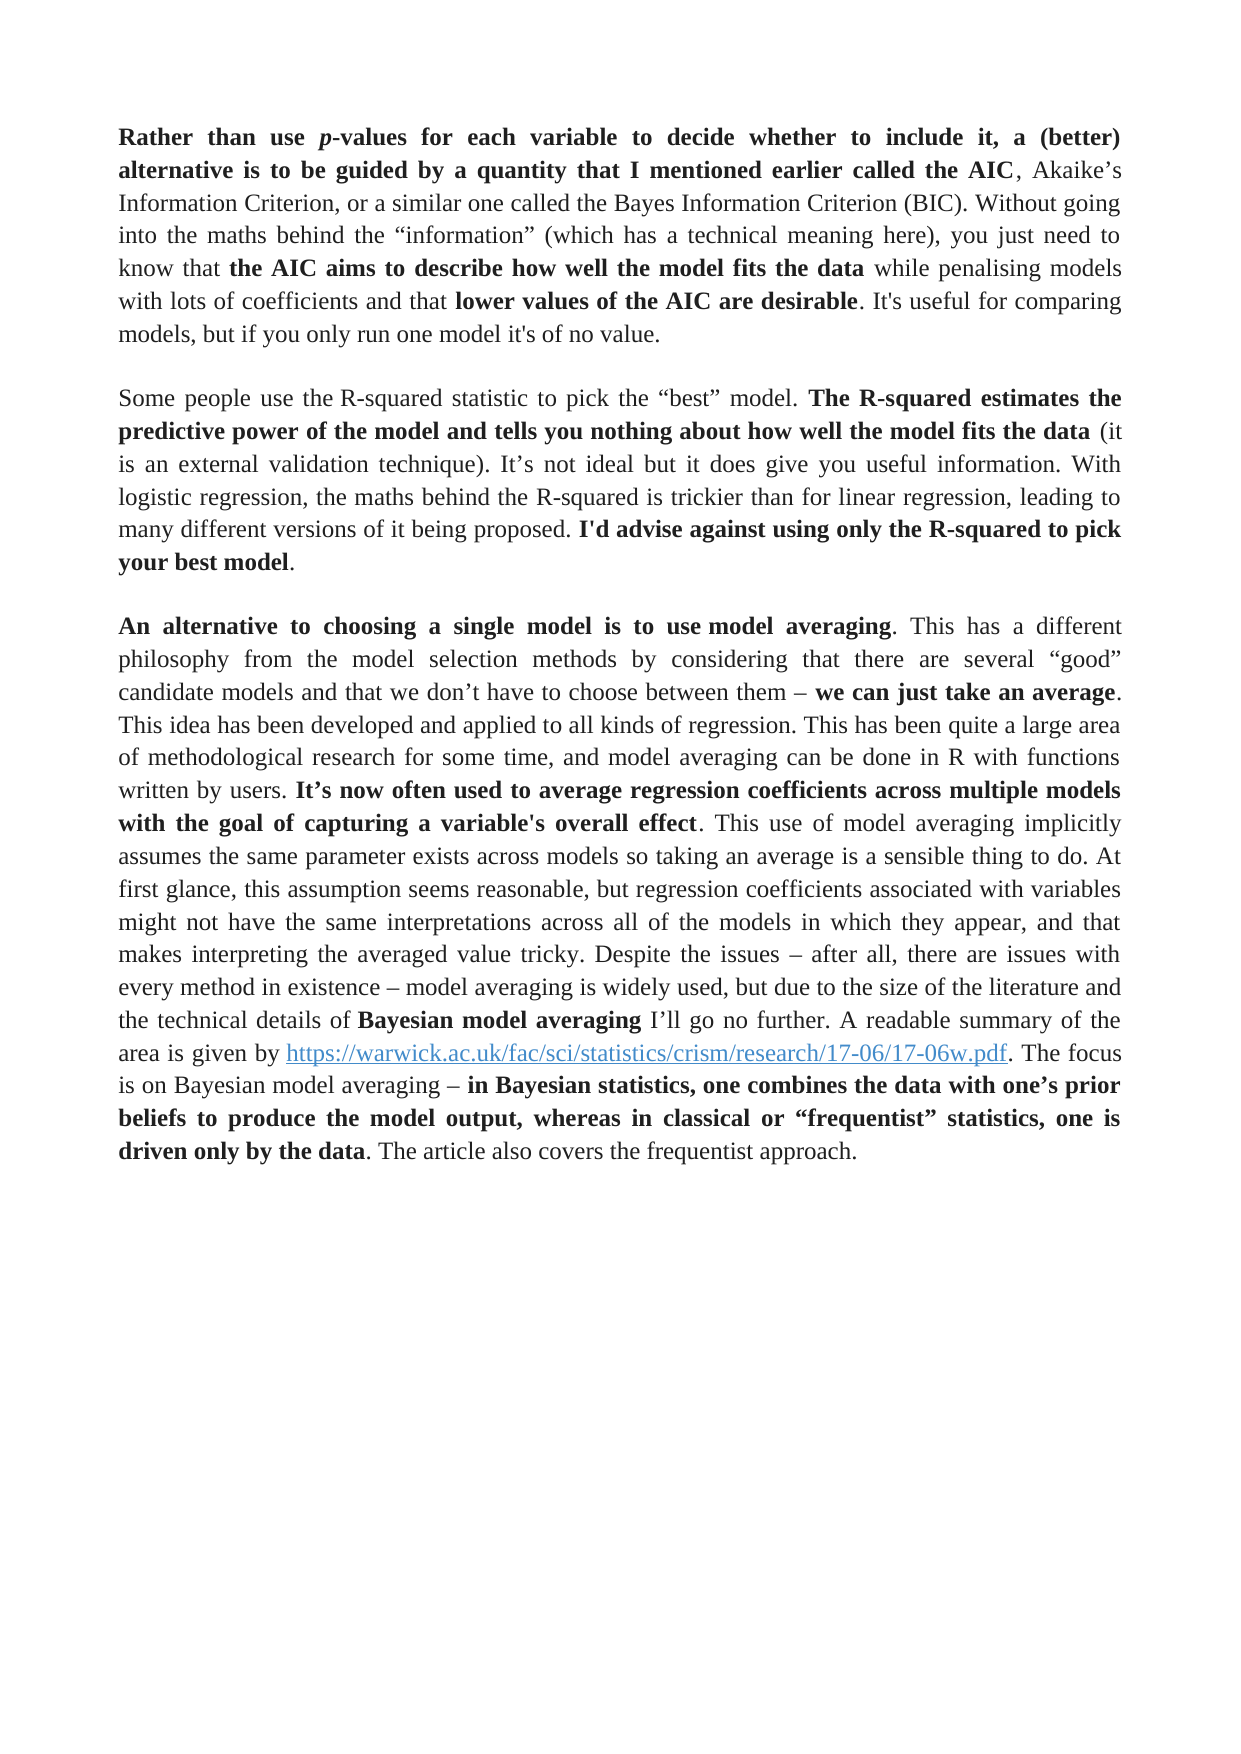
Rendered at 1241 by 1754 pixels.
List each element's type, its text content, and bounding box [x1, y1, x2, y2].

text Some people use the R-squared statistic to pick the “best” model. The R-squared estimates the predictive power of the model and tells you nothing about how well the model fits the data (it is an external validation technique). It’s not ideal but it does give you useful information. With logistic regression, the maths behind the R-squared is trickier than for linear regression, leading to many different versions of it being proposed. I'd advise against using only the R-squared to pick your best model. [118, 379, 1122, 576]
text Rather than use p-values for each variable to decide whether to include it, a (better) alternative is to be guided by a quantity that I mentioned earlier called the AIC, Akaike’s Information Criterion, or a similar one called the Bayes Information Criterion (BIC). Without going into the maths behind the “information” (which has a technical meaning here), you just need to know that the AIC aims to describe how well the model fits the data while penalising models with lots of coefficients and that lower values of the AIC are desirable. It's useful for comparing models, but if you only run one model it's of no value. [118, 118, 1122, 348]
text An alternative to choosing a single model is to use model averaging. This has a different philosophy from the model selection methods by considering that there are several “good” candidate models and that we don’t have to choose between them – we can just take an average. This idea has been developed and applied to all kinds of regression. This has been quite a large area of methodological research for some time, and model averaging can be done in R with functions written by users. It’s now often used to average regression coefficients across multiple models with the goal of capturing a variable's overall effect. This use of model averaging implicitly assumes the same parameter exists across models so taking an average is a sensible thing to do. At first glance, this assumption seems reasonable, but regression coefficients associated with variables might not have the same interpretations across all of the models in which they appear, and that makes interpreting the averaged value tricky. Despite the issues – after all, there are issues with every method in existence – model averaging is widely used, but due to the size of the literature and the technical details of Bayesian model averaging I’ll go no further. A readable summary of the area is given by https://warwick.ac.uk/fac/sci/statistics/crism/research/17-06/17-06w.pdf. The focus is on Bayesian model averaging – in Bayesian statistics, one combines the data with one’s prior beliefs to produce the model output, whereas in classical or “frequentist” statistics, one is driven only by the data. The article also covers the frequentist approach. [118, 607, 1122, 1165]
